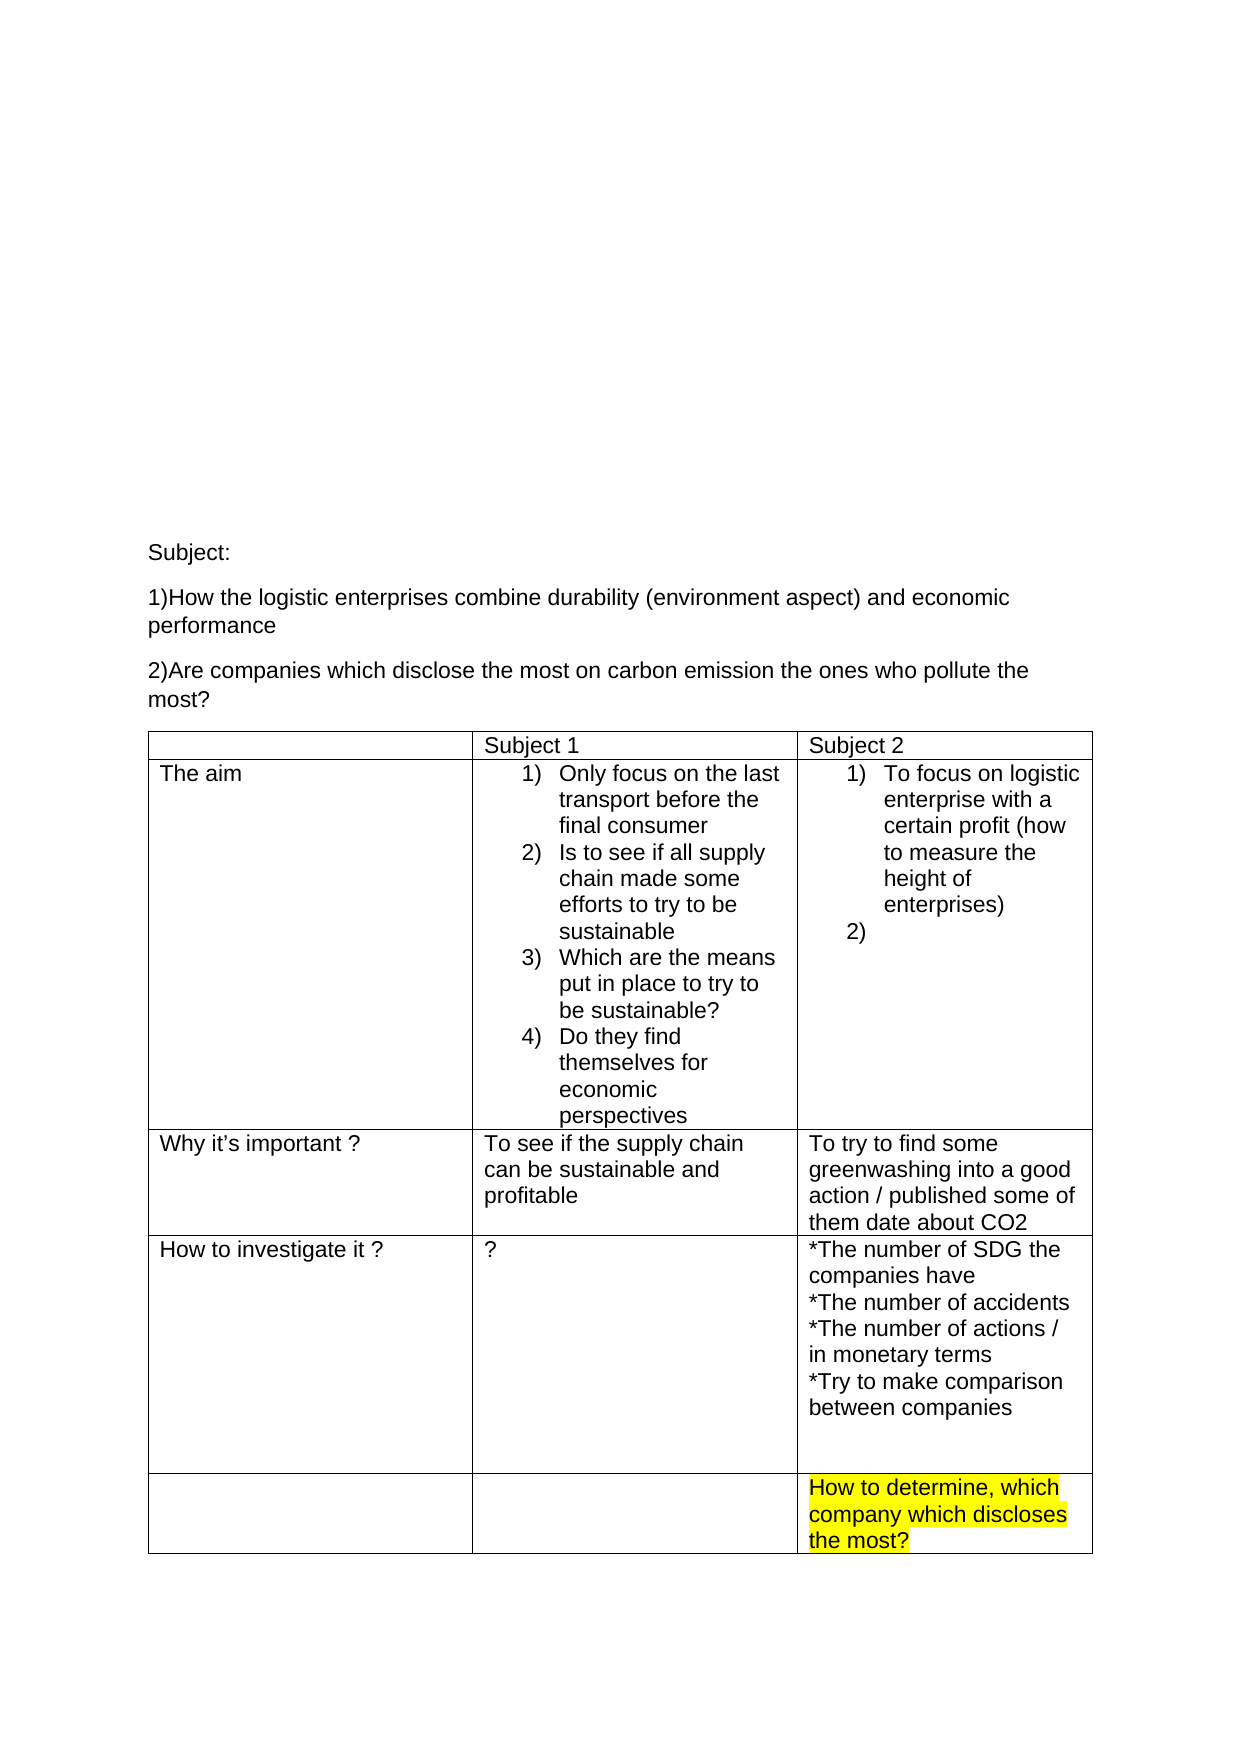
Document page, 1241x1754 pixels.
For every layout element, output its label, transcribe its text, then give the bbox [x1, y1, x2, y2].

table_header [149, 732, 472, 758]
text 2)Are companies which disclose the most on carbon emission the ones who pollute the most? [148, 657, 1093, 712]
table_cell ? [473, 1236, 797, 1473]
table_cell Only focus on the last transport before the final consumer Is to see if all supply chain made some efforts to try to be sustainable Which are the means put in place to try to be sustainable? Do they find themselves for economic perspectives [473, 760, 797, 1128]
table_cell How to determine, which company which discloses the most? [909, 1474, 1092, 1553]
table_cell The aim [149, 760, 472, 1128]
table_header Subject 2 [798, 732, 1092, 758]
table_cell To try to find some greenwashing into a good action / published some of them date about CO2 [798, 1130, 1092, 1235]
table_cell To focus on logistic enterprise with a certain profit (how to measure the height of enterprises) [798, 760, 1092, 1128]
table_cell [473, 1474, 797, 1553]
table_cell *The number of SDG the companies have *The number of accidents *The number of actions / in monetary terms *Try to make comparison between companies [798, 1236, 1092, 1473]
text 1)How the logistic enterprises combine durability (environment aspect) and economic performance [148, 584, 1093, 639]
table_cell How to investigate it ? [149, 1236, 472, 1473]
table_header Subject 1 [473, 732, 797, 758]
table_cell To see if the supply chain can be sustainable and profitable [473, 1130, 797, 1235]
table_cell [149, 1474, 472, 1553]
text Subject: [148, 539, 1093, 565]
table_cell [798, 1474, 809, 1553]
table_cell Why it’s important ? [149, 1130, 472, 1235]
